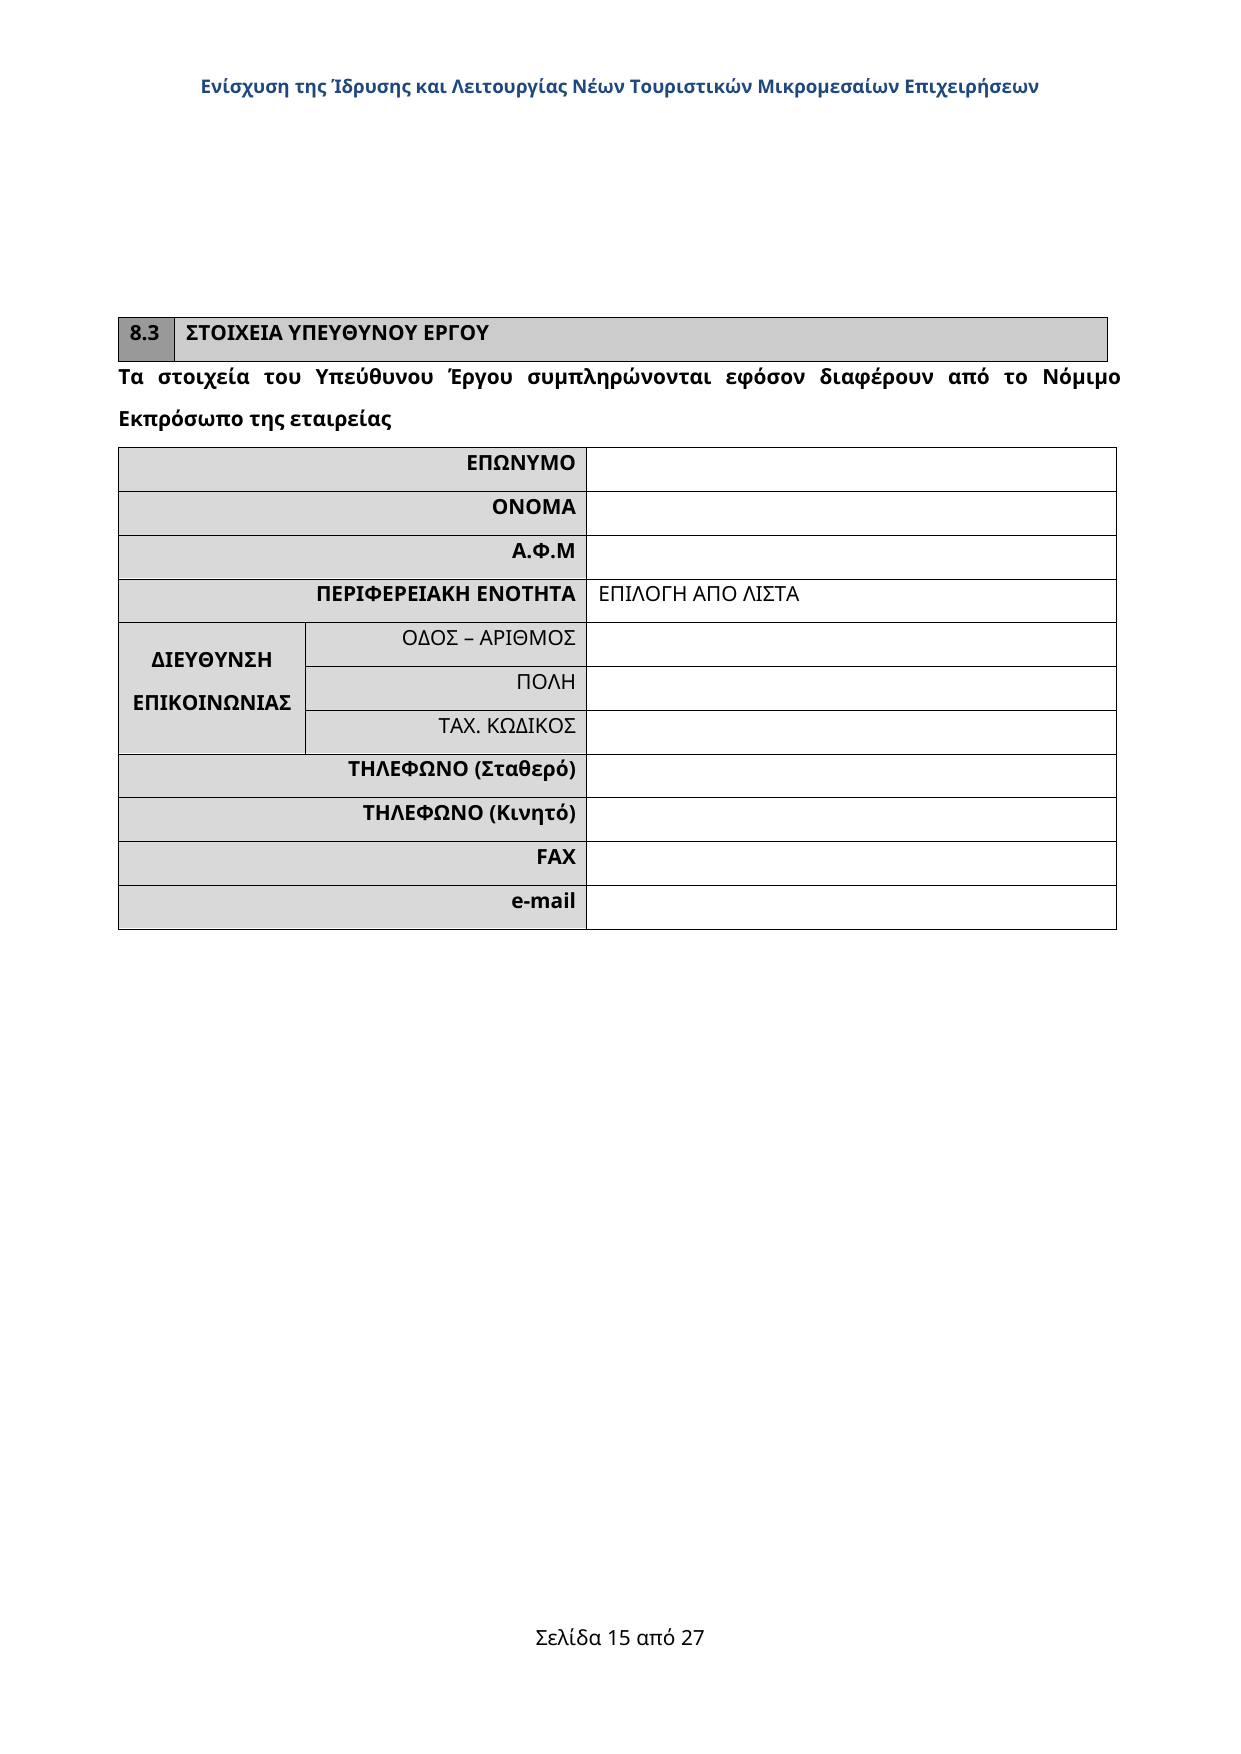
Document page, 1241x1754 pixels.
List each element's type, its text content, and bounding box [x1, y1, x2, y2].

table_cell ΠΟΛΗ [306, 667, 586, 710]
table_cell ΤΗΛΕΦΩΝΟ (Κινητό) [119, 798, 586, 841]
table_cell [587, 623, 1116, 666]
table_header 8.3 [119, 318, 174, 361]
table_cell Α.Φ.Μ [119, 536, 586, 578]
table_cell ΠΕΡΙΦΕΡΕΙΑΚΗ ΕΝΟΤΗΤΑ [119, 580, 586, 622]
table_cell ΟΝΟΜΑ [119, 492, 586, 535]
table_header ΣΤΟΙΧΕΙΑ ΥΠΕΥΘΥΝΟΥ ΕΡΓΟΥ [175, 318, 1107, 361]
text Τα στοιχεία του Υπεύθυνου Έργου συμπληρώνονται εφόσον διαφέρουν από το Νόμιμο Εκπρόσωπο της εταιρείας [118, 362, 1122, 433]
table_cell [587, 755, 1116, 797]
table_cell [587, 667, 1116, 710]
table_cell [587, 711, 1116, 753]
table_cell ΤΗΛΕΦΩΝΟ (Σταθερό) [119, 755, 586, 797]
table_cell e-mail [119, 886, 586, 928]
table_cell ΔΙΕΥΘΥΝΣΗ ΕΠΙΚΟΙΝΩΝΙΑΣ [119, 623, 305, 753]
table_cell [587, 536, 1116, 578]
table_cell ΤΑΧ. ΚΩΔΙΚΟΣ [306, 711, 586, 753]
table_cell ΟΔΟΣ – ΑΡΙΘΜΟΣ [306, 623, 586, 666]
table_cell [587, 886, 1116, 928]
table_header ΕΠΩΝΥΜΟ [119, 448, 586, 491]
table_cell ΕΠΙΛΟΓΗ ΑΠΟ ΛΙΣΤΑ [587, 580, 1116, 622]
table_cell [587, 798, 1116, 841]
table_cell FAX [119, 842, 586, 885]
table_cell [587, 842, 1116, 885]
table_cell [587, 492, 1116, 535]
table_header [587, 448, 1116, 491]
